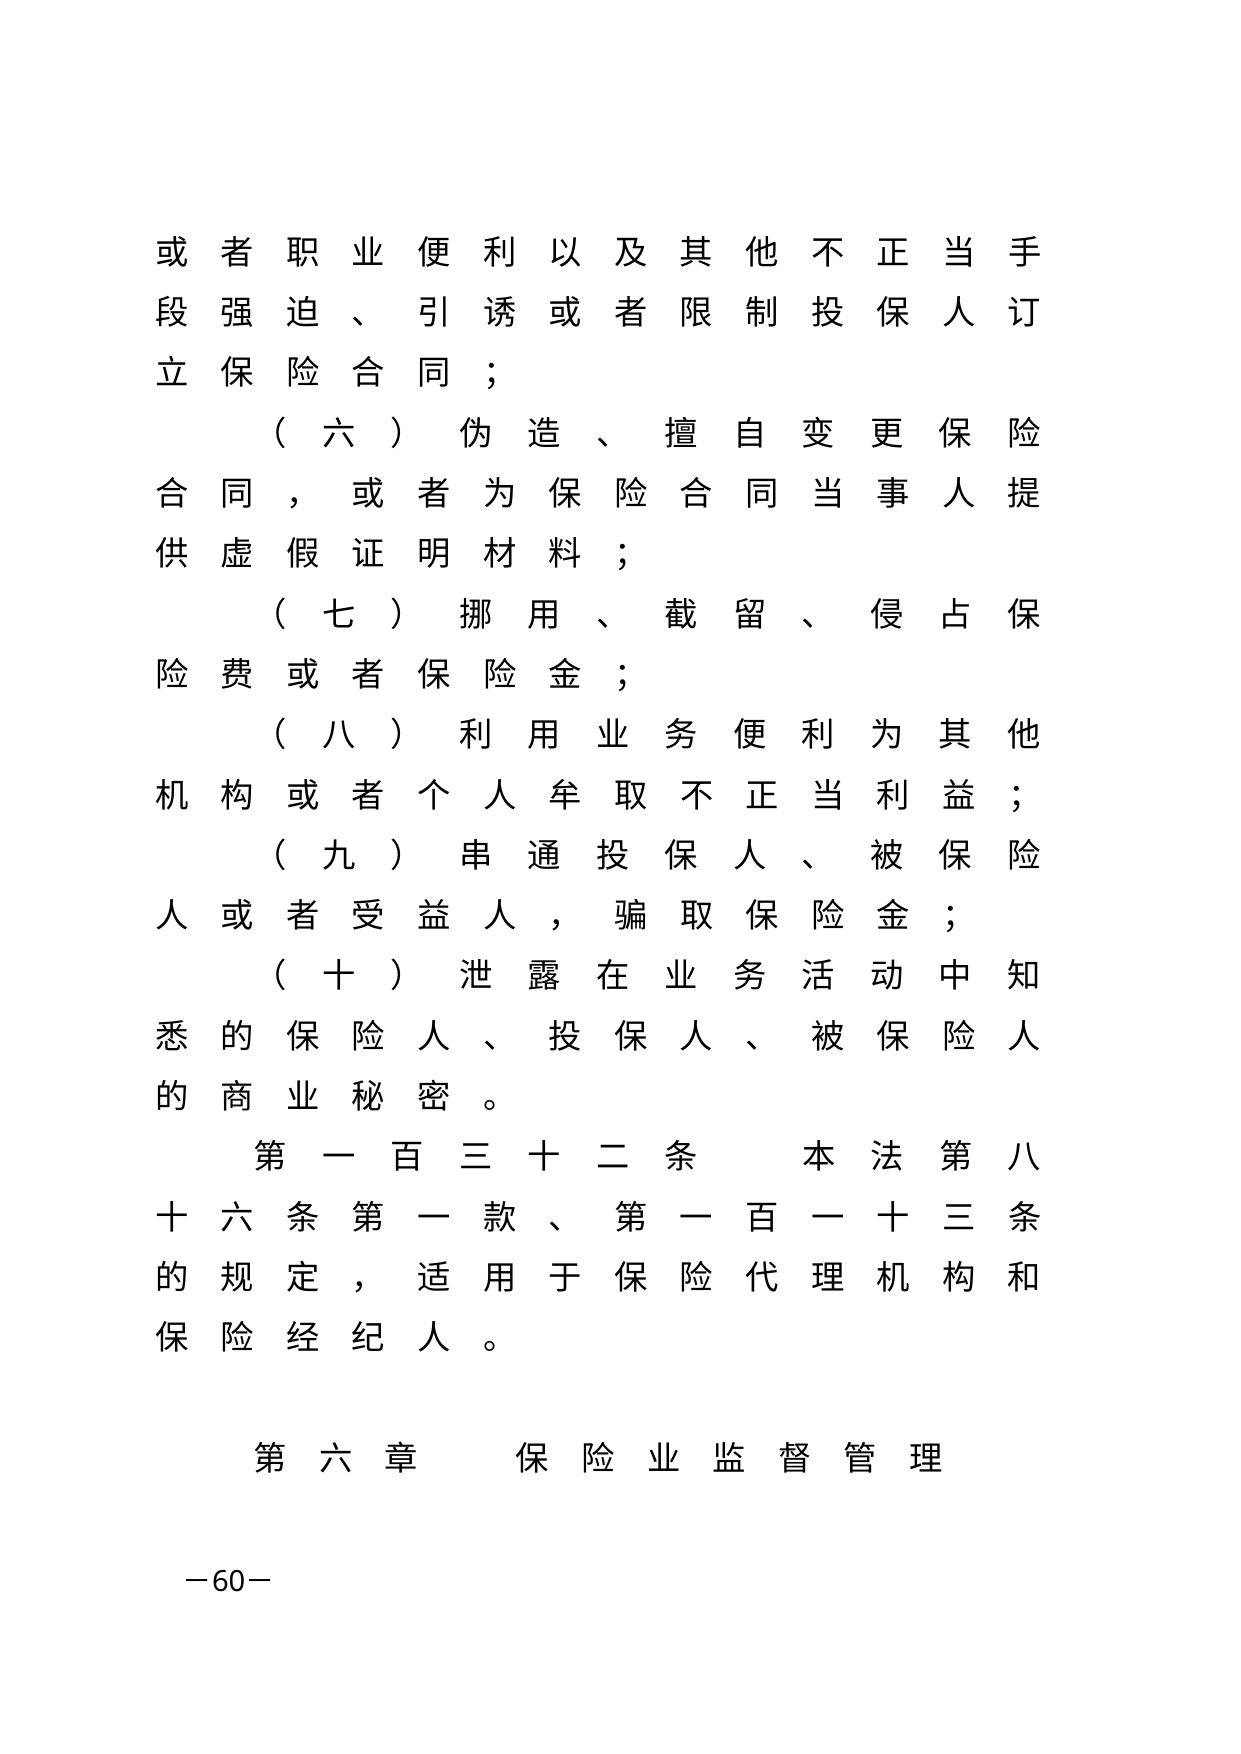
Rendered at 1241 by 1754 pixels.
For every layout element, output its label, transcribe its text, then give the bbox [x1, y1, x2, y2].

text （五）利用行政权力、职务或者职业便利以及其他不正当手段强迫、引诱或者限制投保人订立保险合同； [155, 219, 1073, 400]
text （十）泄露在业务活动中知悉的保险人、投保人、被保险人的商业秘密。 [155, 943, 1073, 1124]
text （九）串通投保人、被保险人或者受益人，骗取保险金； [155, 823, 1073, 943]
text （六）伪造、擅自变更保险合同，或者为保险合同当事人提供虚假证明材料； [155, 400, 1073, 581]
text （七）挪用、截留、侵占保险费或者保险金； [155, 581, 1073, 702]
text 第一百三十二条 本法第八十六条第一款、第一百一十三条的规定，适用于保险代理机构和保险经纪人。 [155, 1124, 1073, 1365]
text （八）利用业务便利为其他机构或者个人牟取不正当利益； [155, 702, 1073, 823]
text 第六章 保险业监督管理 [155, 1426, 1073, 1486]
